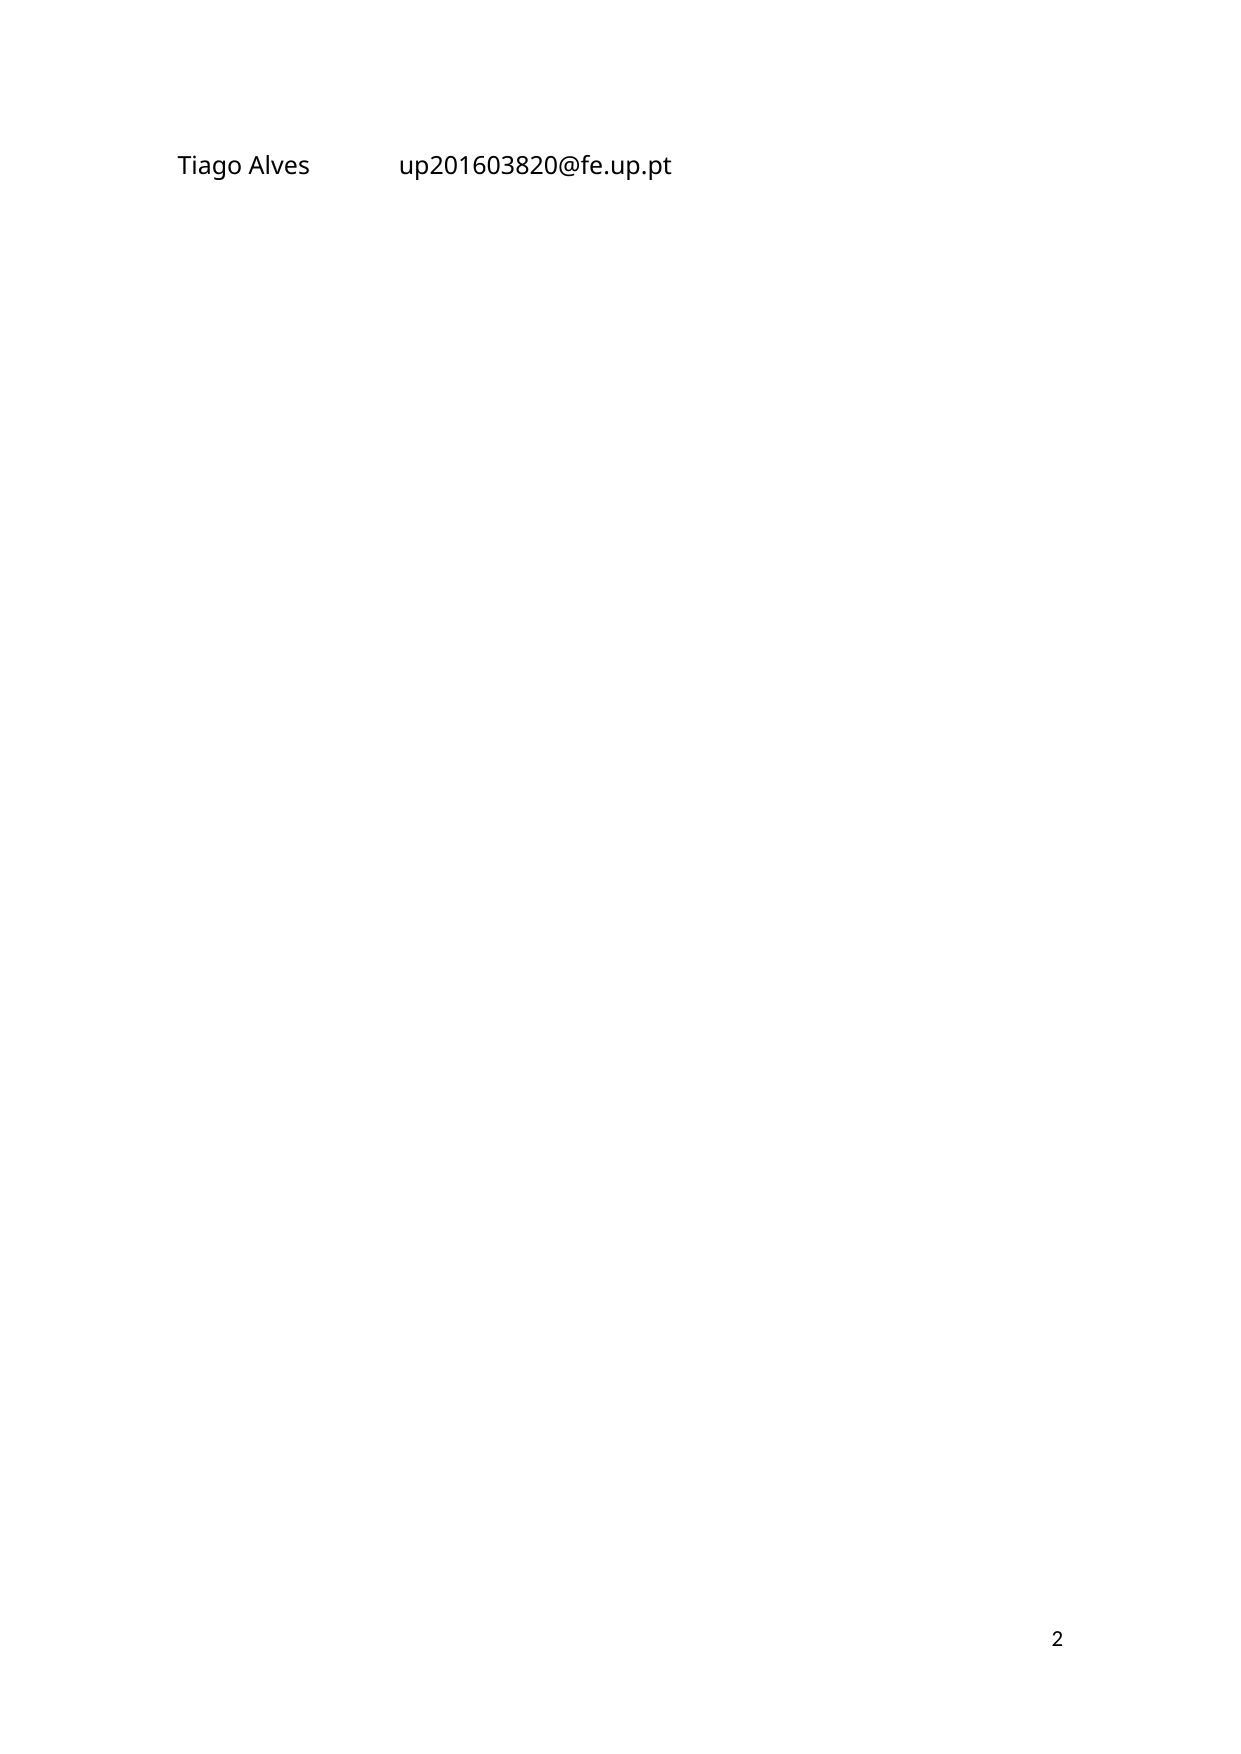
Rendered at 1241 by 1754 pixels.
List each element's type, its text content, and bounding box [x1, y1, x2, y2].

text Tiago Alves up201603820@fe.up.pt [177, 148, 992, 182]
